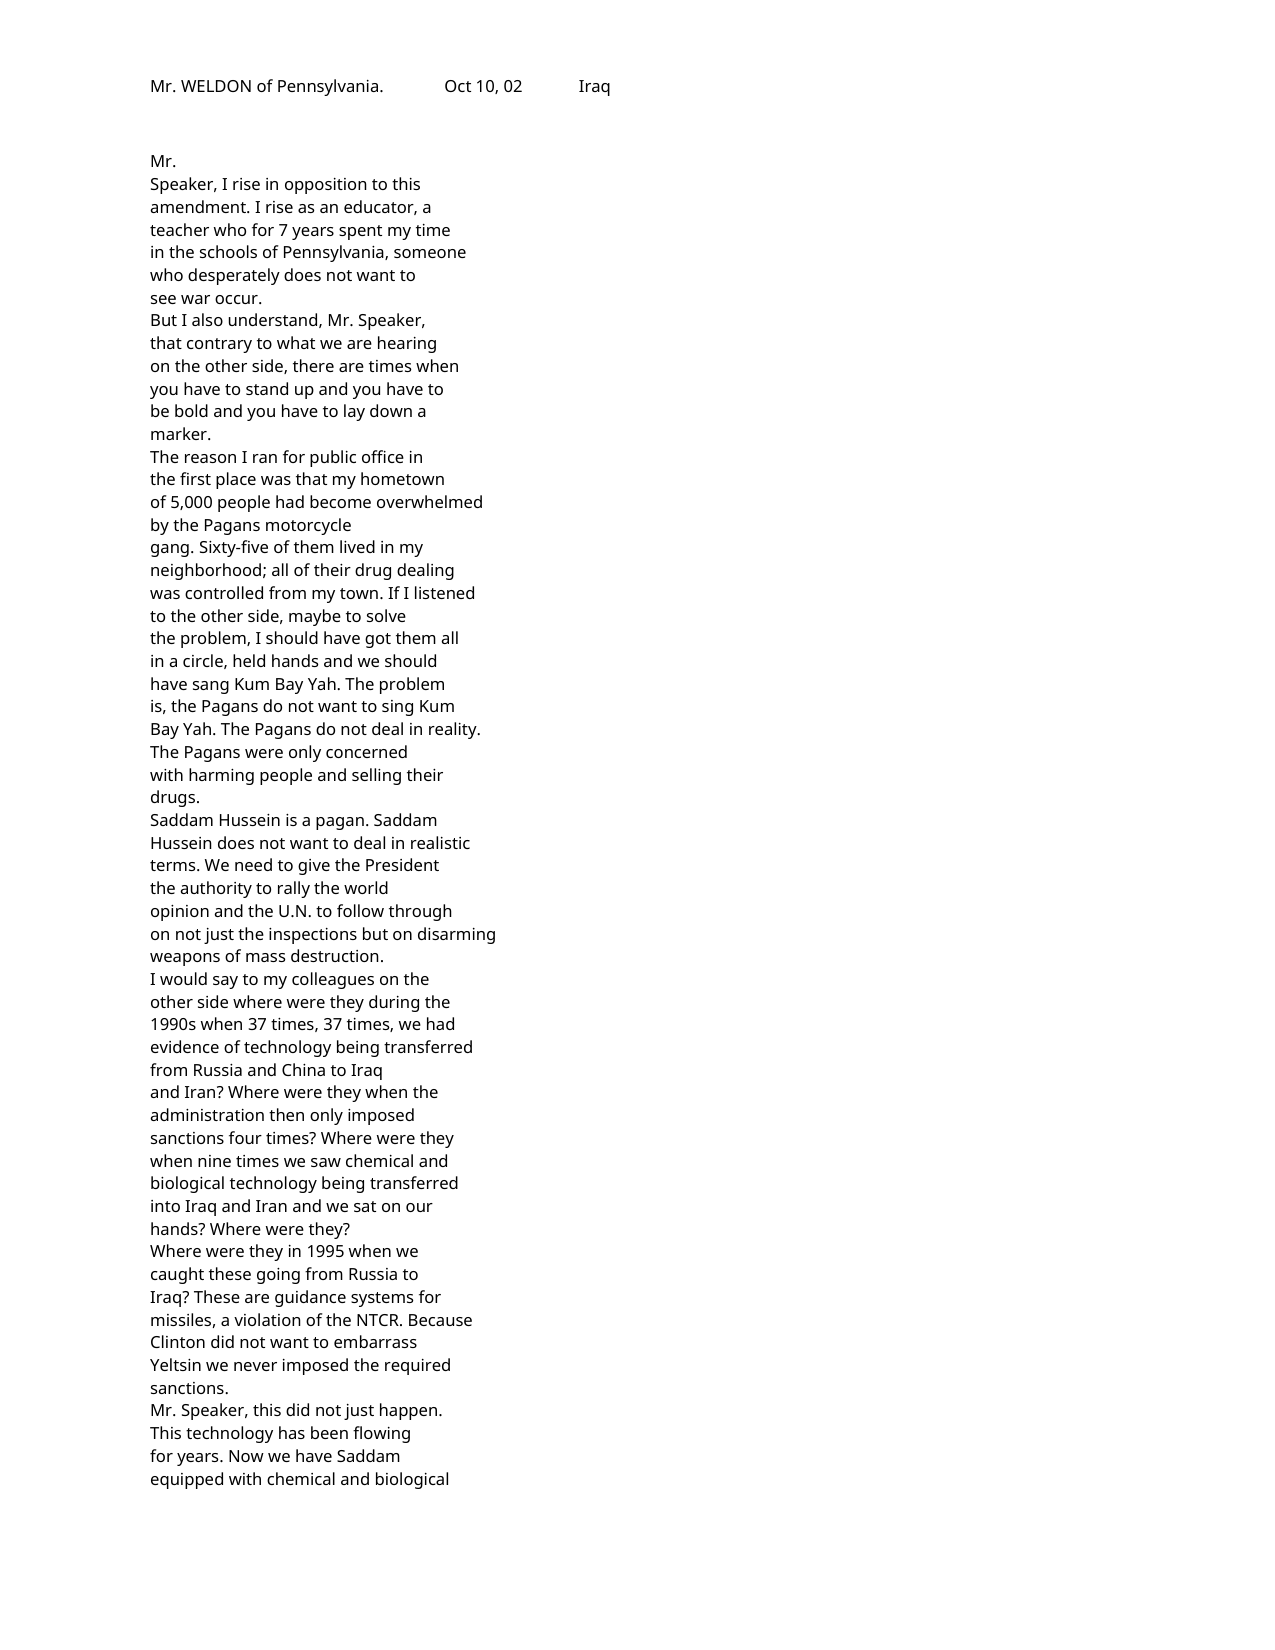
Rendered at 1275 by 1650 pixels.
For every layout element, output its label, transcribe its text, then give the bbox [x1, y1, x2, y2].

text when nine times we saw chemical and [150, 1149, 1125, 1172]
text Hussein does not want to deal in realistic [150, 831, 1125, 854]
text the authority to rally the world [150, 877, 1125, 899]
text The reason I ran for public office in [150, 445, 1125, 468]
text sanctions four times? Where were they [150, 1126, 1125, 1149]
text evidence of technology being transferred [150, 1036, 1125, 1058]
text into Iraq and Iran and we sat on our [150, 1194, 1125, 1217]
text you have to stand up and you have to [150, 377, 1125, 400]
text Bay Yah. The Pagans do not deal in reality. [150, 718, 1125, 740]
text in a circle, held hands and we should [150, 649, 1125, 672]
text marker. [150, 422, 1125, 445]
text was controlled from my town. If I listened [150, 581, 1125, 604]
text missiles, a violation of the NTCR. Because [150, 1308, 1125, 1331]
text the first place was that my hometown [150, 468, 1125, 491]
text But I also understand, Mr. Speaker, [150, 309, 1125, 332]
text on the other side, there are times when [150, 354, 1125, 377]
text weapons of mass destruction. [150, 945, 1125, 967]
text biological technology being transferred [150, 1172, 1125, 1194]
text for years. Now we have Saddam [150, 1444, 1125, 1467]
text Where were they in 1995 when we [150, 1240, 1125, 1263]
text teacher who for 7 years spent my time [150, 218, 1125, 241]
text equipped with chemical and biological [150, 1467, 1125, 1490]
text with harming people and selling their [150, 763, 1125, 786]
text be bold and you have to lay down a [150, 400, 1125, 422]
text terms. We need to give the President [150, 854, 1125, 877]
text Iraq? These are guidance systems for [150, 1285, 1125, 1308]
text I would say to my colleagues on the [150, 967, 1125, 990]
text drugs. [150, 786, 1125, 808]
text that contrary to what we are hearing [150, 332, 1125, 354]
text Saddam Hussein is a pagan. Saddam [150, 808, 1125, 831]
text Speaker, I rise in opposition to this [150, 173, 1125, 195]
text Mr. [150, 150, 1125, 173]
text of 5,000 people had become overwhelmed [150, 491, 1125, 513]
text Yeltsin we never imposed the required [150, 1353, 1125, 1376]
text is, the Pagans do not want to sing Kum [150, 695, 1125, 718]
text gang. Sixty-five of them lived in my [150, 536, 1125, 559]
text from Russia and China to Iraq [150, 1058, 1125, 1081]
text opinion and the U.N. to follow through [150, 899, 1125, 922]
text other side where were they during the [150, 990, 1125, 1013]
text amendment. I rise as an educator, a [150, 195, 1125, 218]
text the problem, I should have got them all [150, 627, 1125, 649]
text 1990s when 37 times, 37 times, we had [150, 1013, 1125, 1036]
text caught these going from Russia to [150, 1263, 1125, 1285]
text by the Pagans motorcycle [150, 513, 1125, 536]
text in the schools of Pennsylvania, someone [150, 241, 1125, 263]
text Clinton did not want to embarrass [150, 1331, 1125, 1353]
text administration then only imposed [150, 1104, 1125, 1126]
text neighborhood; all of their drug dealing [150, 559, 1125, 581]
text The Pagans were only concerned [150, 740, 1125, 763]
text This technology has been flowing [150, 1422, 1125, 1444]
text on not just the inspections but on disarming [150, 922, 1125, 945]
text and Iran? Where were they when the [150, 1081, 1125, 1104]
text see war occur. [150, 286, 1125, 309]
text who desperately does not want to [150, 263, 1125, 286]
text to the other side, maybe to solve [150, 604, 1125, 627]
text hands? Where were they? [150, 1217, 1125, 1240]
text Mr. Speaker, this did not just happen. [150, 1399, 1125, 1422]
text have sang Kum Bay Yah. The problem [150, 672, 1125, 695]
text sanctions. [150, 1376, 1125, 1399]
